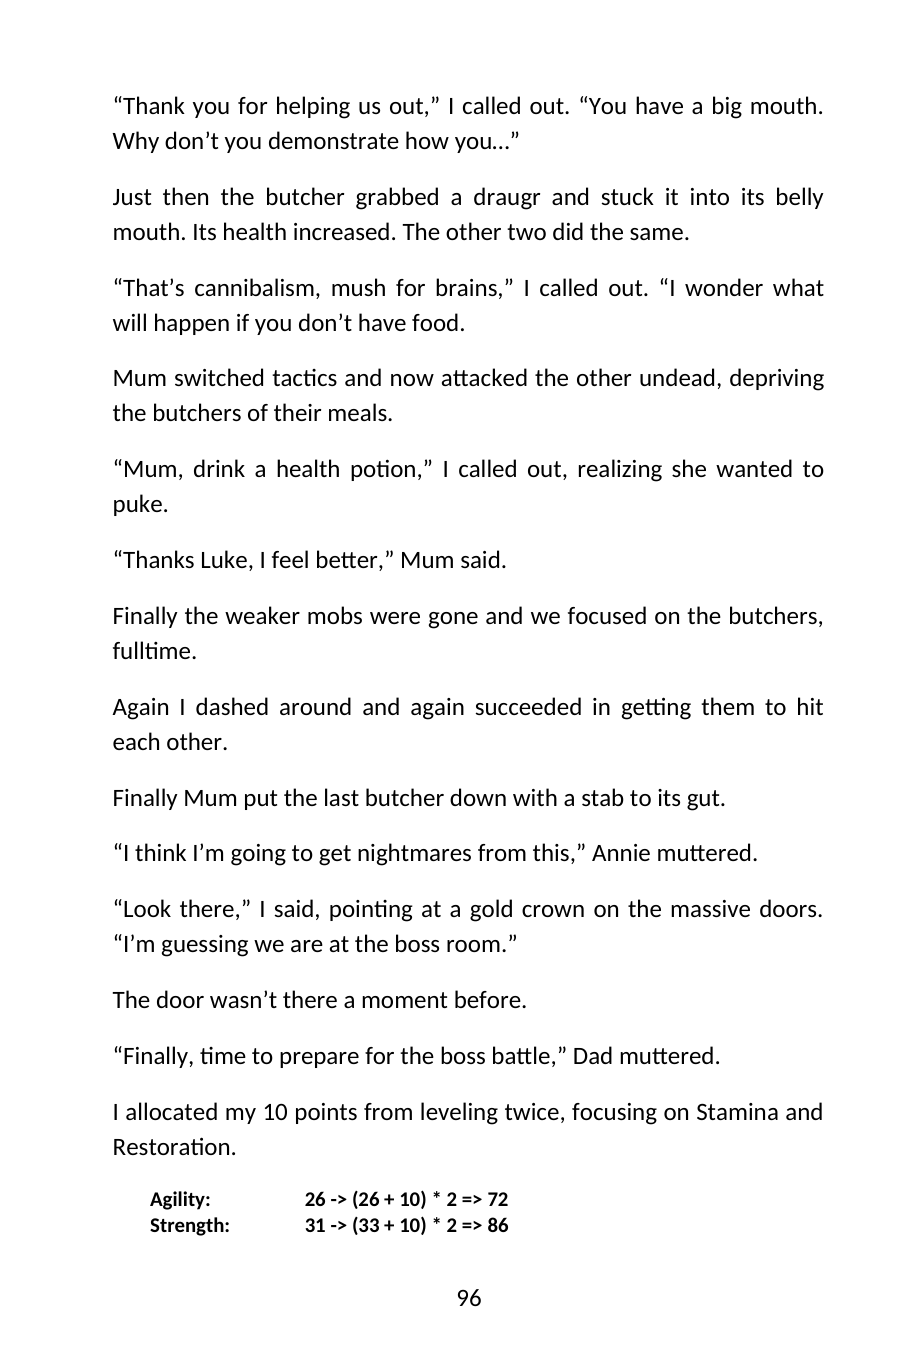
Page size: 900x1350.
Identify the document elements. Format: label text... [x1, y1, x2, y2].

text “Finally, time to prepare for the boss battle,” Dad muttered. [112, 1040, 825, 1071]
text Mum switched tactics and now attacked the other undead, depriving the butchers of their meals. [112, 362, 825, 428]
text “Thank you for helping us out,” I called out. “You have a big mouth. Why don’t you demonstrate how you…” [112, 90, 825, 156]
text The door wasn’t there a moment before. [112, 984, 825, 1015]
text Again I dashed around and again succeeded in getting them to hit each other. [112, 691, 825, 756]
text Agility: 26 -> (26 + 10) * 2 => 72 [150, 1187, 787, 1212]
text “I think I’m going to get nightmares from this,” Annie muttered. [112, 837, 825, 868]
text Just then the butcher grabbed a draugr and stuck it into its belly mouth. Its health increased. The other two did the same. [112, 181, 825, 246]
text “Thanks Luke, I feel better,” Mum said. [112, 544, 825, 575]
text “Mum, drink a health potion,” I called out, realizing she wanted to puke. [112, 453, 825, 519]
text Finally the weaker mobs were gone and we focused on the butchers, fulltime. [112, 600, 825, 666]
text Strength: 31 -> (33 + 10) * 2 => 86 [150, 1212, 787, 1237]
text Finally Mum put the last butcher down with a stab to its gut. [112, 782, 825, 812]
text “That’s cannibalism, mush for brains,” I called out. “I wonder what will happen if you don’t have food. [112, 272, 825, 337]
text “Look there,” I said, pointing at a gold crown on the massive doors. “I’m guessing we are at the boss room.” [112, 893, 825, 959]
text I allocated my 10 points from leveling twice, focusing on Stamina and Restoration. [112, 1096, 825, 1161]
